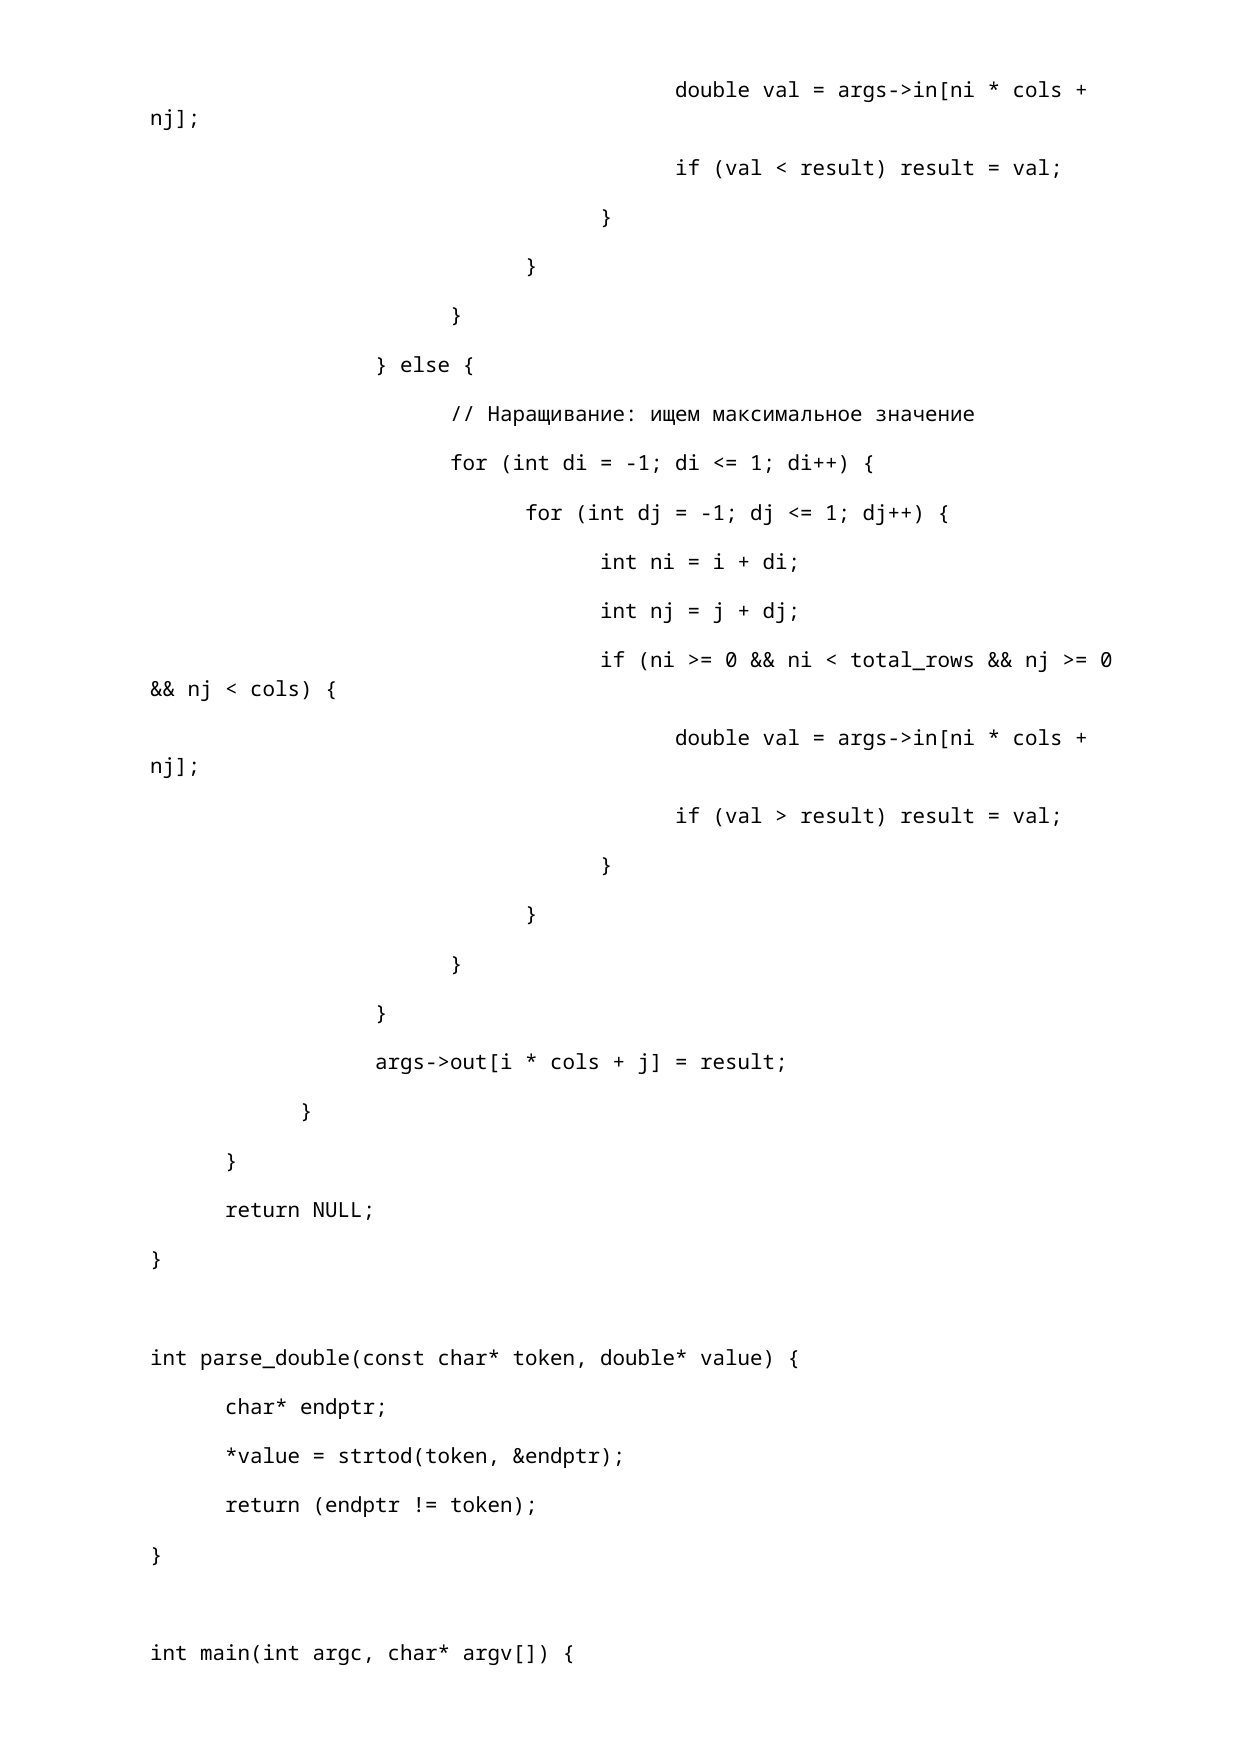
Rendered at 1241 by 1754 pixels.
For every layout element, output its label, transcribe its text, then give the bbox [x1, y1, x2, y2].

text } [150, 202, 1147, 230]
text if (ni >= 0 && ni < total_rows && nj >= 0 && nj < cols) { [150, 645, 1147, 702]
text return (endptr != token); [150, 1491, 1147, 1519]
text int main(int argc, char* argv[]) { [150, 1638, 1147, 1667]
text } [150, 301, 1147, 329]
text double val = args->in[ni * cols + nj]; [150, 75, 1147, 132]
text int ni = i + di; [150, 547, 1147, 575]
text if (val > result) result = val; [150, 801, 1147, 829]
text for (int di = -1; di <= 1; di++) { [150, 448, 1147, 477]
text // Наращивание: ищем максимальное значение [150, 399, 1147, 427]
text } [150, 1146, 1147, 1174]
text double val = args->in[ni * cols + nj]; [150, 723, 1147, 780]
text int nj = j + dj; [150, 596, 1147, 624]
text } [150, 850, 1147, 878]
text } [150, 1096, 1147, 1125]
text int parse_double(const char* token, double* value) { [150, 1343, 1147, 1371]
text } [150, 998, 1147, 1026]
text *value = strtod(token, &endptr); [150, 1441, 1147, 1470]
text } [150, 899, 1147, 928]
text } else { [150, 350, 1147, 378]
text return NULL; [150, 1195, 1147, 1223]
text } [150, 949, 1147, 977]
text } [150, 251, 1147, 280]
text } [150, 1540, 1147, 1568]
text char* endptr; [150, 1392, 1147, 1421]
text if (val < result) result = val; [150, 153, 1147, 181]
text for (int dj = -1; dj <= 1; dj++) { [150, 498, 1147, 526]
text args->out[i * cols + j] = result; [150, 1047, 1147, 1076]
text } [150, 1244, 1147, 1273]
